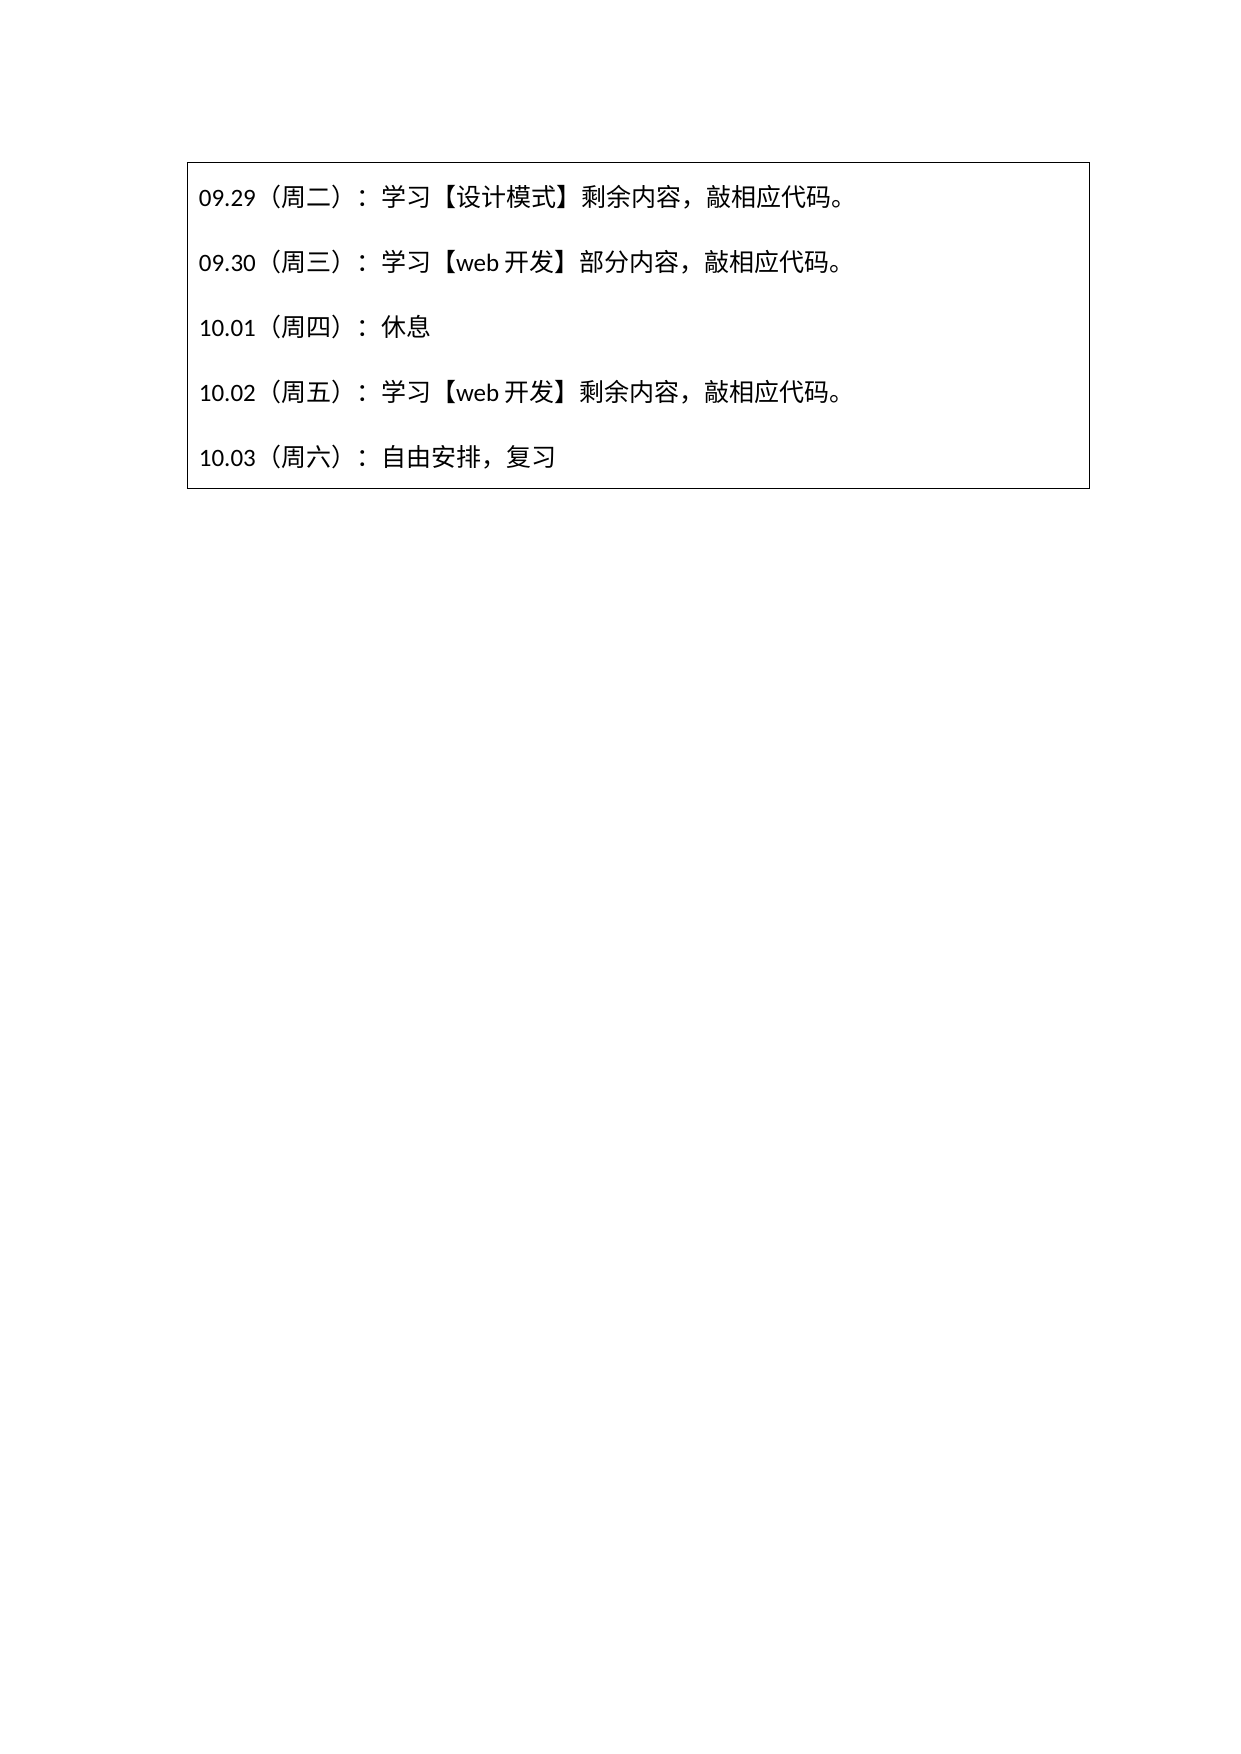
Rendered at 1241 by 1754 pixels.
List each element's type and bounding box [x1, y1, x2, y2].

table_cell [188, 163, 1089, 488]
